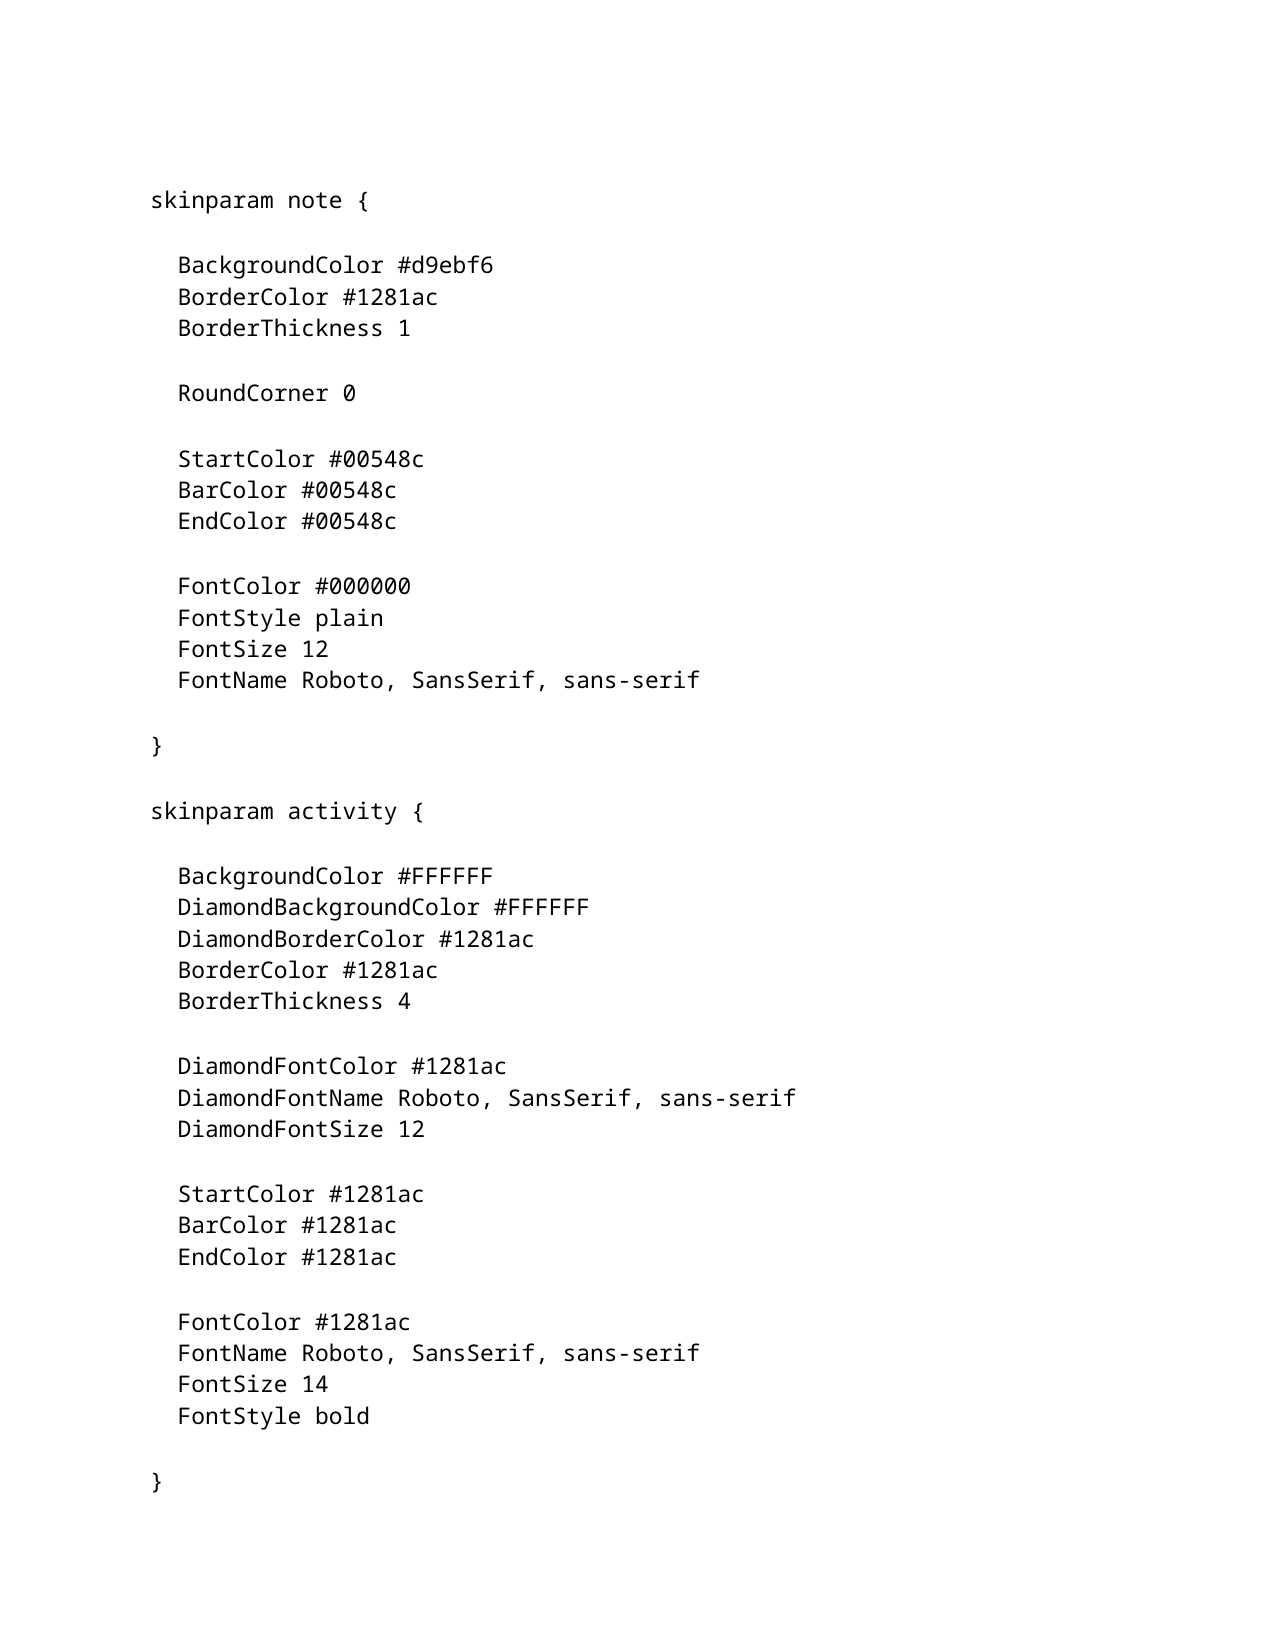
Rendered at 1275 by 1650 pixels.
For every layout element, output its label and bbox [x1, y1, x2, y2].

text [150, 150, 1125, 1496]
